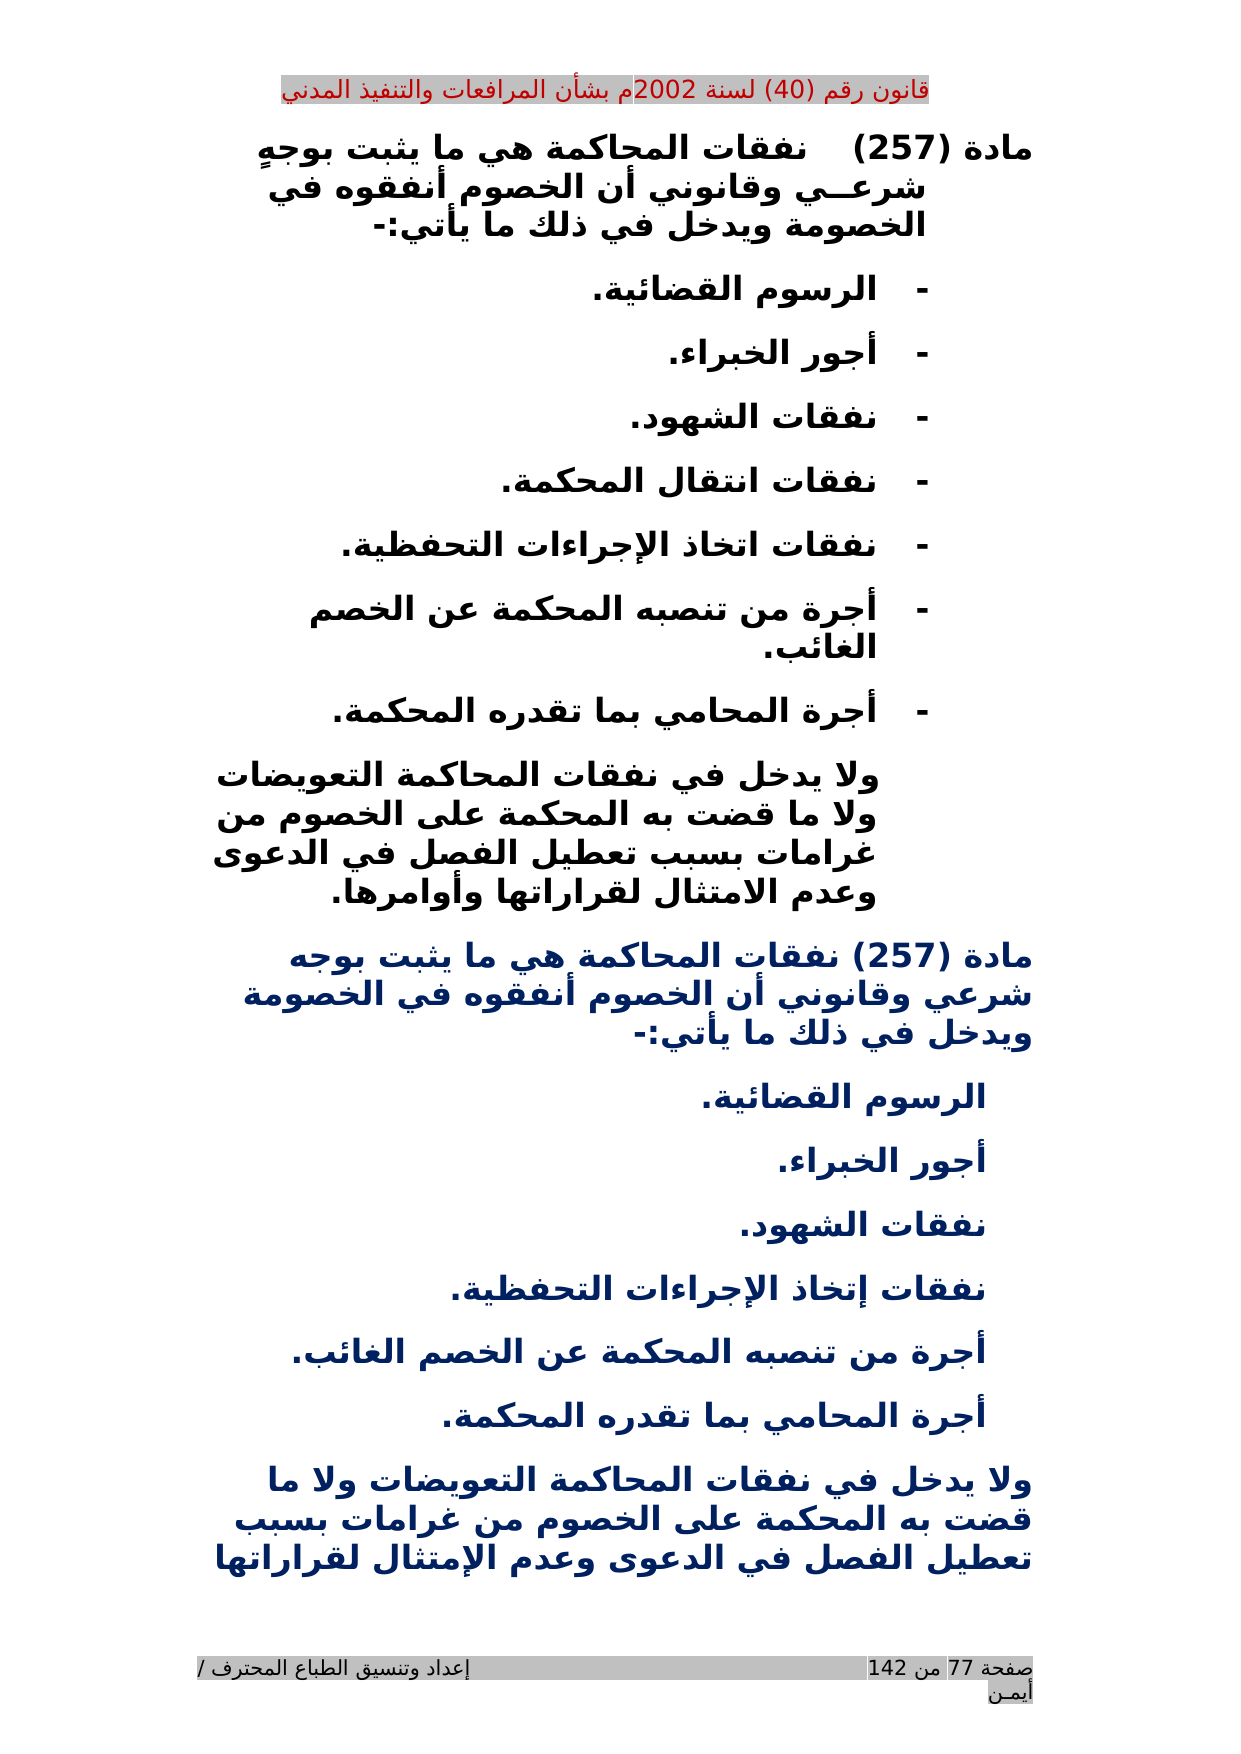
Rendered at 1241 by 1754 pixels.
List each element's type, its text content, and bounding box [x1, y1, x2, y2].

list أجرة المحامي بما تقدره المحكمة. [215, 692, 915, 731]
text ولا يدخل في نفقات المحاكمة التعويضات ولا ما قضت به المحكمة على الخصوم من غرامات بسبب تعطيل الفصل في الدعوى وعدم الامتثال لقراراتها وأوامرها. [177, 756, 881, 911]
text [177, 1461, 1033, 1577]
text مادة (257) نفقات المحاكمة هي ما يثبت بوجه شرعي وقانوني أن الخصوم أنفقوه في الخصومة ويدخل في ذلك ما يأتي:- [177, 936, 1033, 1053]
text أجرة المحامي بما تقدره المحكمة. [177, 1397, 1033, 1436]
text الرسوم القضائية. [177, 1078, 1033, 1116]
list أجور الخبراء. [215, 334, 915, 372]
list أجرة من تنصبه المحكمة عن الخصم الغائب. [215, 589, 915, 667]
list الرسوم القضائية. [215, 270, 915, 309]
list نفقات اتخاذ الإجراءات التحفظية. [215, 525, 915, 564]
text نفقات الشهود. [177, 1205, 1033, 1244]
list نفقات انتقال المحكمة. [215, 461, 915, 500]
text أجور الخبراء. [177, 1141, 1033, 1180]
text أجرة من تنصبه المحكمة عن الخصم الغائب. [177, 1333, 1033, 1372]
list نفقات الشهود. [215, 397, 915, 436]
text نفقات إتخاذ الإجراءات التحفظية. [177, 1269, 1033, 1308]
text مادة (257) نفقات المحاكمة هي ما يثبت بوجهٍ شرعــي وقانوني أن الخصوم أنفقوه في الخصومة ويدخل في ذلك ما يأتي:- [177, 128, 1033, 245]
